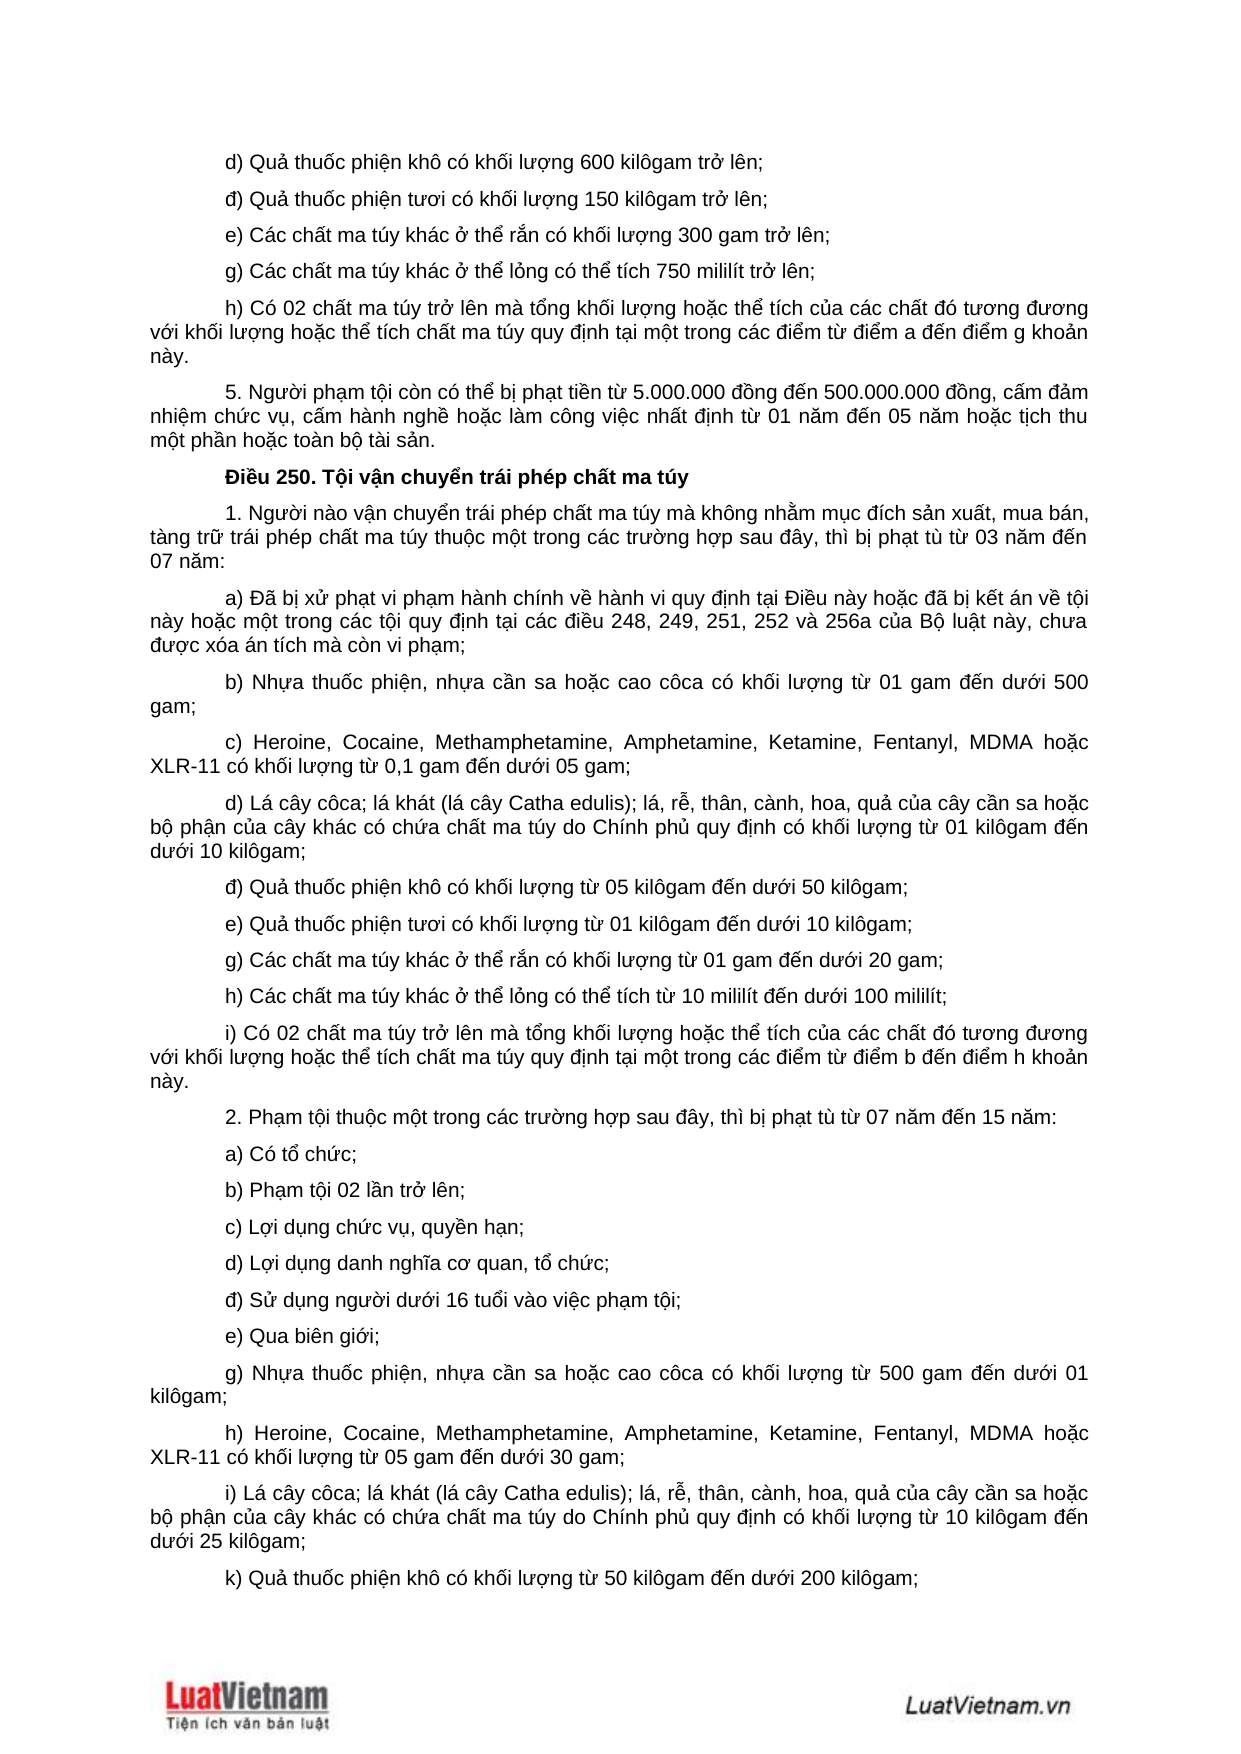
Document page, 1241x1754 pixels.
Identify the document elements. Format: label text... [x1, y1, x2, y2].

text h) Các chất ma túy khác ở thể lỏng có thể tích từ 10 mililít đến dưới 100 mililít; [150, 984, 1090, 1008]
text b) Phạm tội 02 lần trở lên; [150, 1178, 1090, 1202]
text k) Quả thuốc phiện khô có khối lượng từ 50 kilôgam đến dưới 200 kilôgam; [150, 1566, 1090, 1589]
text g) Nhựa thuốc phiện, nhựa cần sa hoặc cao côca có khối lượng từ 500 gam đến dưới 01 kilôgam; [150, 1360, 1090, 1408]
text i) Lá cây côca; lá khát (lá cây Catha edulis); lá, rễ, thân, cành, hoa, quả của cây cần sa hoặc bộ phận của cây khác có chứa chất ma túy do Chính phủ quy định có khối lượng từ 10 kilôgam đến dưới 25 kilôgam; [150, 1481, 1090, 1553]
text c) Lợi dụng chức vụ, quyền hạn; [150, 1214, 1090, 1238]
text d) Lá cây côca; lá khát (lá cây Catha edulis); lá, rễ, thân, cành, hoa, quả của cây cần sa hoặc bộ phận của cây khác có chứa chất ma túy do Chính phủ quy định có khối lượng từ 01 kilôgam đến dưới 10 kilôgam; [150, 791, 1090, 862]
text đ) Sử dụng người dưới 16 tuổi vào việc phạm tội; [150, 1287, 1090, 1311]
text c) Heroine, Cocaine, Methamphetamine, Amphetamine, Ketamine, Fentanyl, MDMA hoặc XLR-11 có khối lượng từ 0,1 gam đến dưới 05 gam; [150, 730, 1090, 778]
text g) Các chất ma túy khác ở thể rắn có khối lượng từ 01 gam đến dưới 20 gam; [150, 948, 1090, 972]
text đ) Quả thuốc phiện tươi có khối lượng 150 kilôgam trở lên; [150, 186, 1090, 210]
text b) Nhựa thuốc phiện, nhựa cần sa hoặc cao côca có khối lượng từ 01 gam đến dưới 500 gam; [150, 670, 1090, 718]
text e) Quả thuốc phiện tươi có khối lượng từ 01 kilôgam đến dưới 10 kilôgam; [150, 911, 1090, 935]
text 2. Phạm tội thuộc một trong các trường hợp sau đây, thì bị phạt tù từ 07 năm đến 15 năm: [150, 1105, 1090, 1129]
text 5. Người phạm tội còn có thể bị phạt tiền từ 5.000.000 đồng đến 500.000.000 đồng, cấm đảm nhiệm chức vụ, cấm hành nghề hoặc làm công việc nhất định từ 01 năm đến 05 năm hoặc tịch thu một phần hoặc toàn bộ tài sản. [150, 380, 1090, 452]
text d) Lợi dụng danh nghĩa cơ quan, tổ chức; [150, 1251, 1090, 1275]
text a) Đã bị xử phạt vi phạm hành chính về hành vi quy định tại Điều này hoặc đã bị kết án về tội này hoặc một trong các tội quy định tại các điều 248, 249, 251, 252 và 256a của Bộ luật này, chưa được xóa án tích mà còn vi phạm; [150, 585, 1090, 657]
text 1. Người nào vận chuyển trái phép chất ma túy mà không nhằm mục đích sản xuất, mua bán, tàng trữ trái phép chất ma túy thuộc một trong các trường hợp sau đây, thì bị phạt tù từ 03 năm đến 07 năm: [150, 501, 1090, 573]
text Điều 250. Tội vận chuyển trái phép chất ma túy [150, 464, 1090, 488]
text đ) Quả thuốc phiện khô có khối lượng từ 05 kilôgam đến dưới 50 kilôgam; [150, 875, 1090, 899]
text e) Các chất ma túy khác ở thể rắn có khối lượng 300 gam trở lên; [150, 223, 1090, 247]
text a) Có tổ chức; [150, 1142, 1090, 1166]
text g) Các chất ma túy khác ở thể lỏng có thể tích 750 mililít trở lên; [150, 259, 1090, 283]
text h) Heroine, Cocaine, Methamphetamine, Amphetamine, Ketamine, Fentanyl, MDMA hoặc XLR-11 có khối lượng từ 05 gam đến dưới 30 gam; [150, 1421, 1090, 1469]
picture [150, 1660, 1089, 1754]
text e) Qua biên giới; [150, 1324, 1090, 1348]
text i) Có 02 chất ma túy trở lên mà tổng khối lượng hoặc thể tích của các chất đó tương đương với khối lượng hoặc thể tích chất ma túy quy định tại một trong các điểm từ điểm b đến điểm h khoản này. [150, 1021, 1090, 1093]
text d) Quả thuốc phiện khô có khối lượng 600 kilôgam trở lên; [150, 150, 1090, 174]
